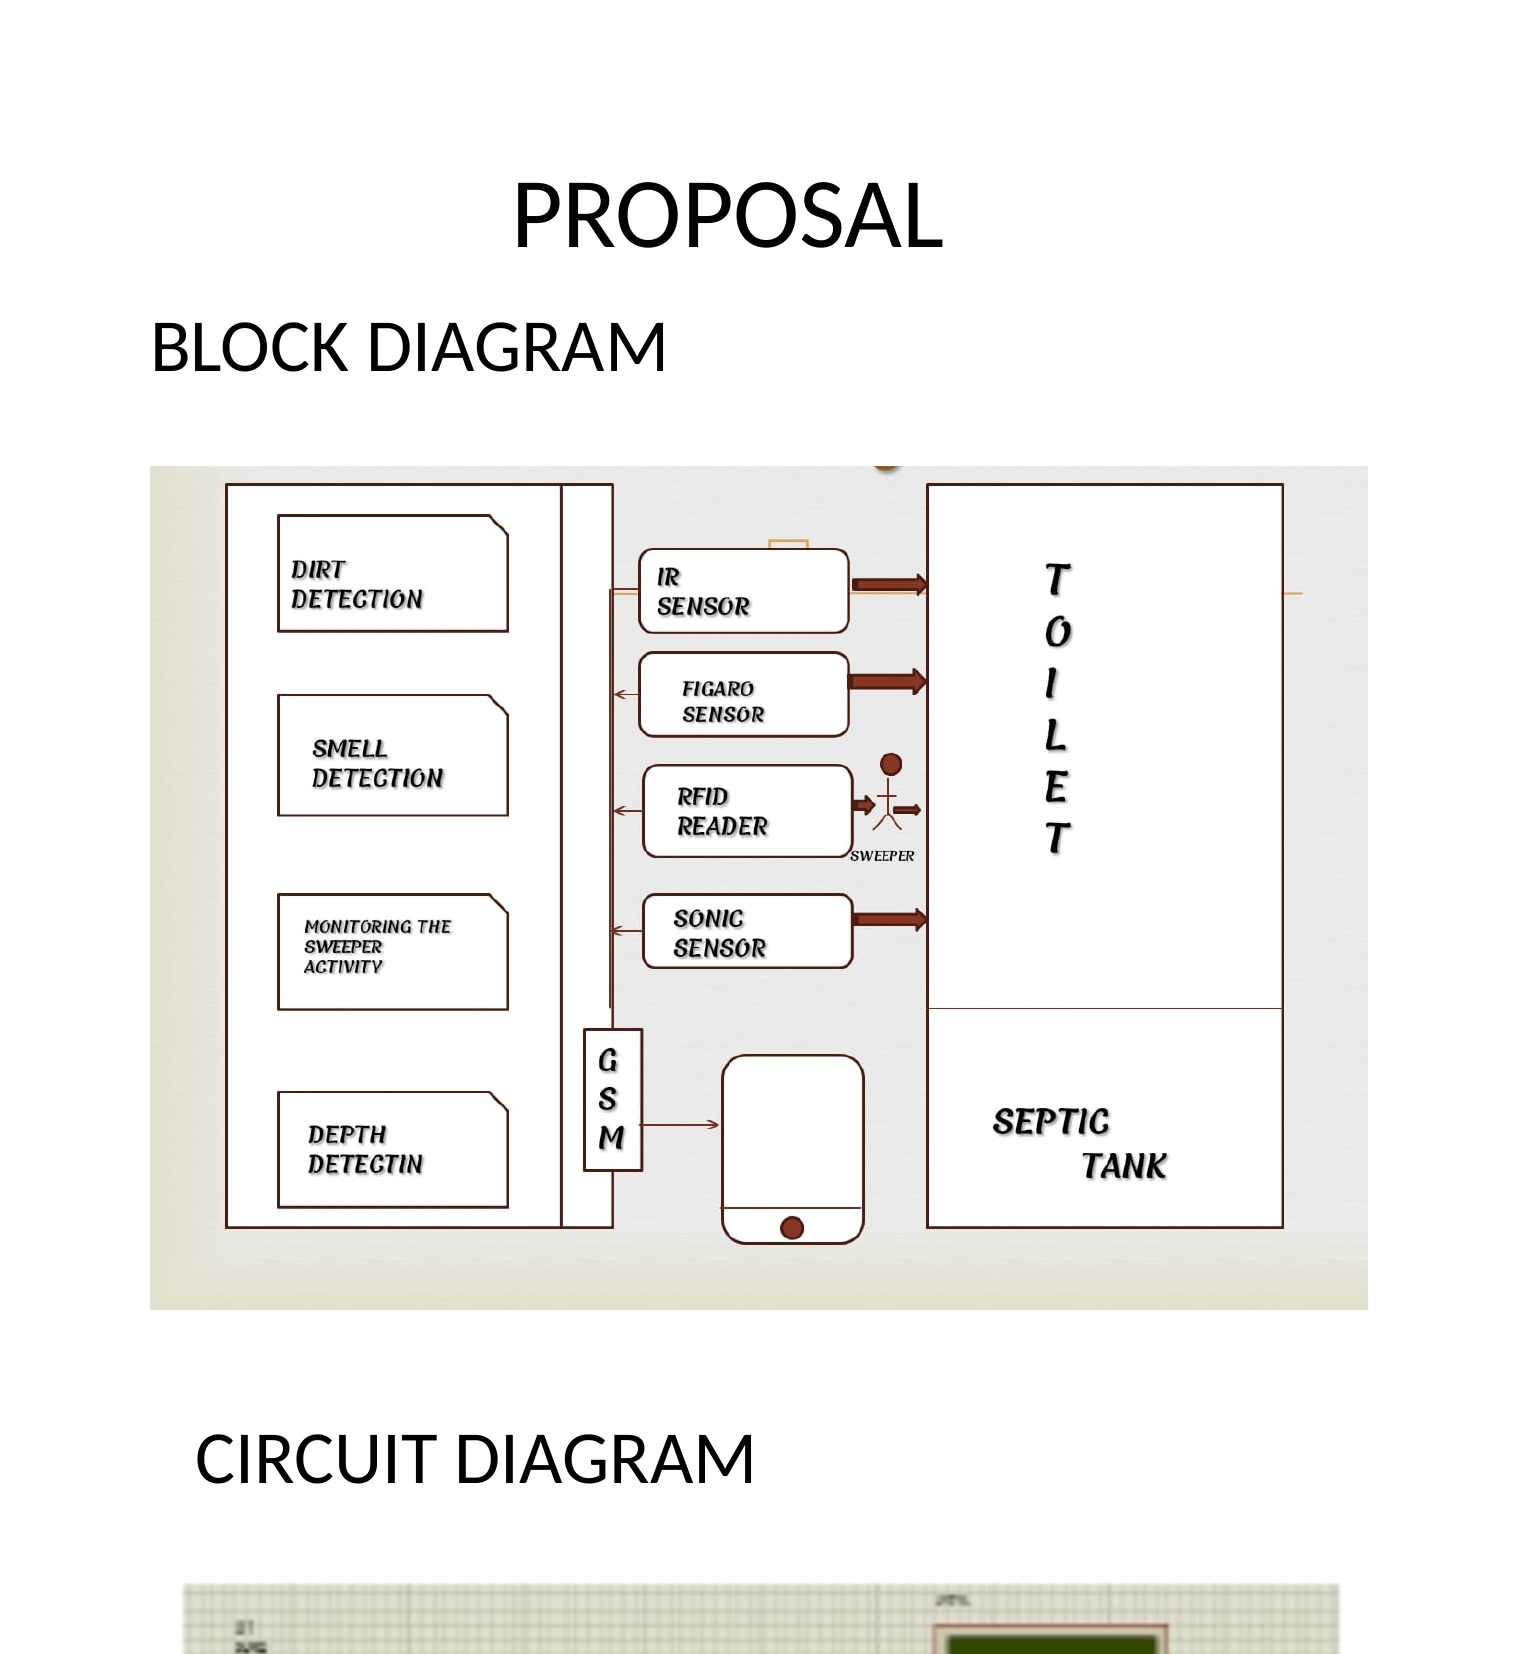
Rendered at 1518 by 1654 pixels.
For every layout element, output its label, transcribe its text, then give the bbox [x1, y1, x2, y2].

picture [154, 1561, 1373, 1654]
text PROPOSAL [150, 150, 1368, 272]
text BLOCK DIAGRAM [150, 298, 1368, 390]
picture [150, 466, 1368, 1310]
text CIRCUIT DIAGRAM [150, 1411, 1368, 1503]
